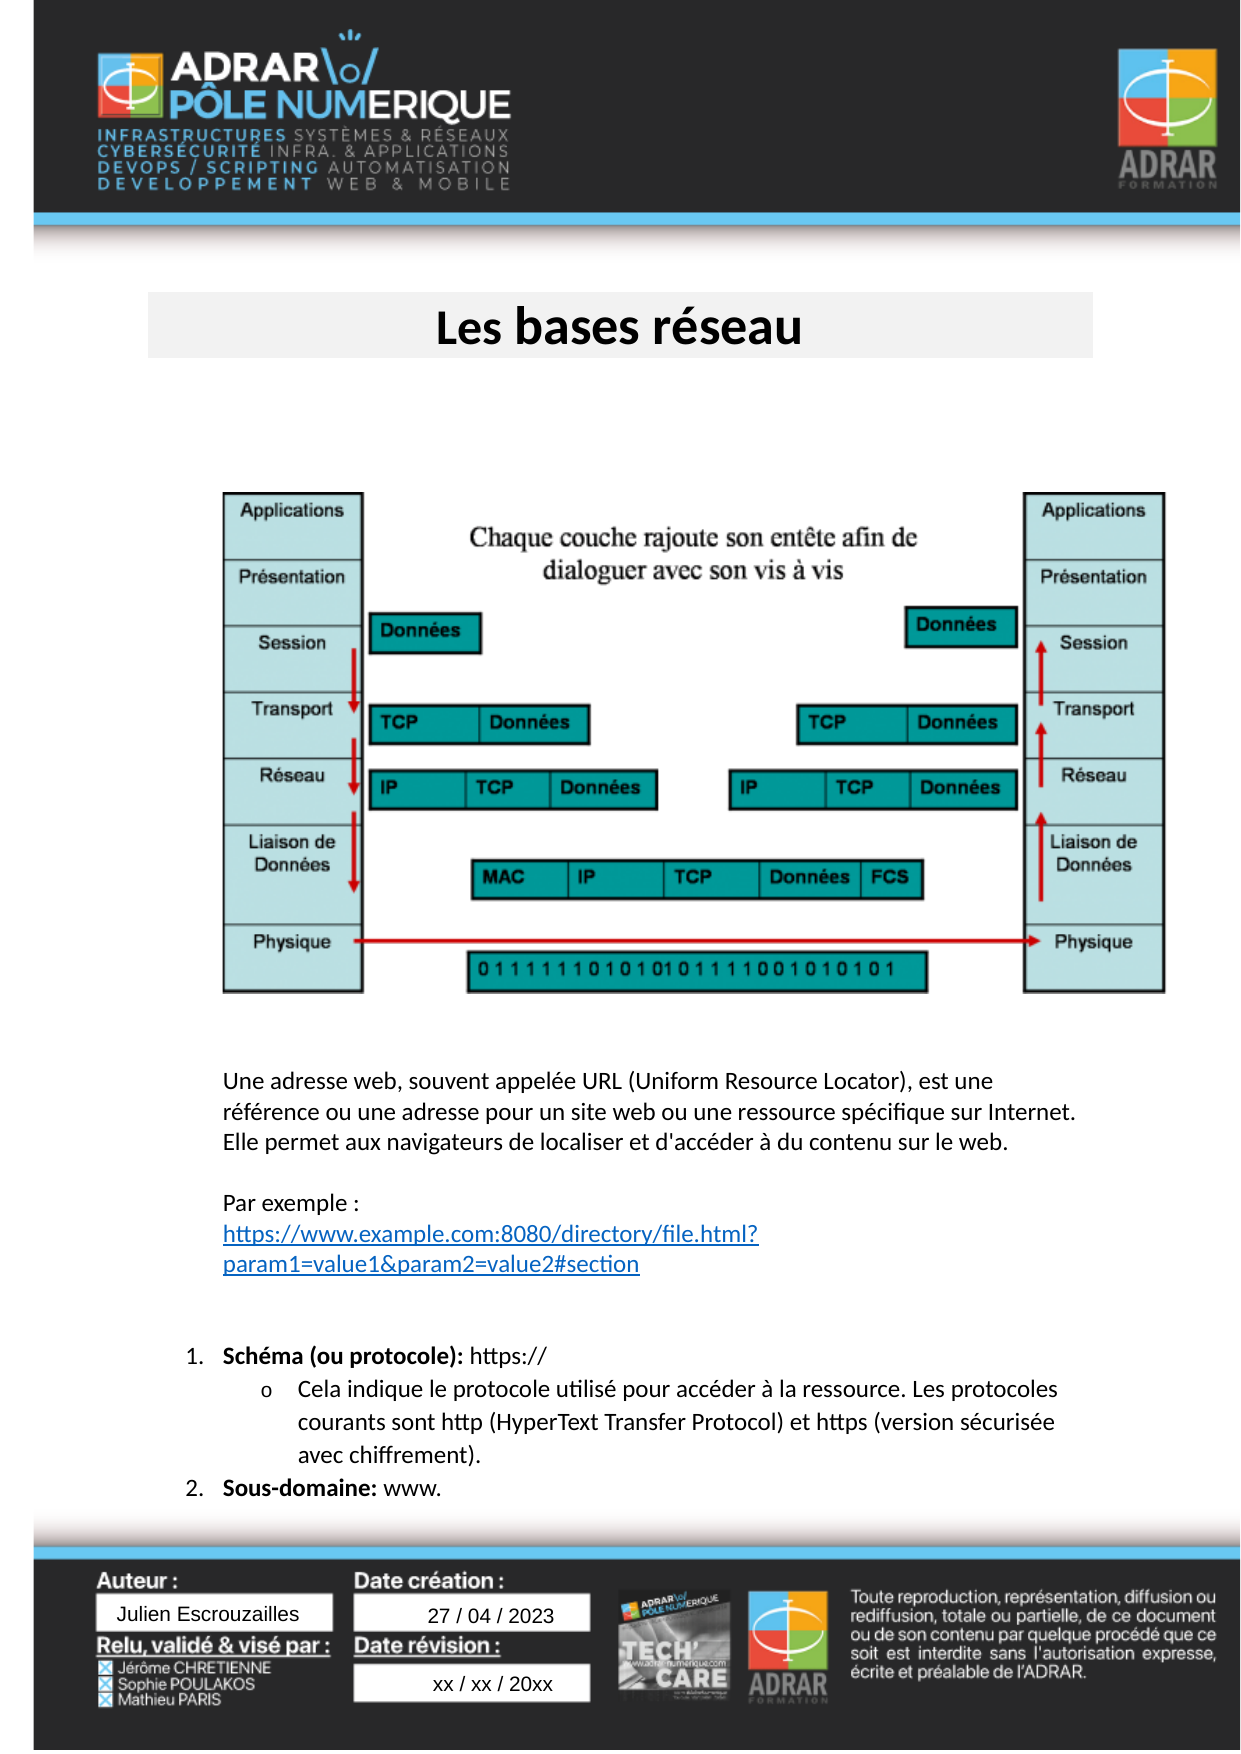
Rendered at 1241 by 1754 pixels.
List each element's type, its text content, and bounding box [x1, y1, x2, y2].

list Ce processus d'encapsulation permet à chaque couche de se concentrer uniquement sur ses responsabilités spécifiques sans se soucier des détails des autres couches. Cela facilite la modularité, la standardisation et le débogage dans les communications réseau. [223, 503, 1093, 625]
list Une adresse web, souvent appelée URL (Uniform Resource Locator), est une référence ou une adresse pour un site web ou une ressource spécifique sur Internet. Elle permet aux navigateurs de localiser et d'accéder à du contenu sur le web. [223, 1320, 1093, 1411]
list Par exemple : [223, 1442, 1093, 1472]
picture [33, 0, 1241, 1750]
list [223, 411, 1093, 503]
